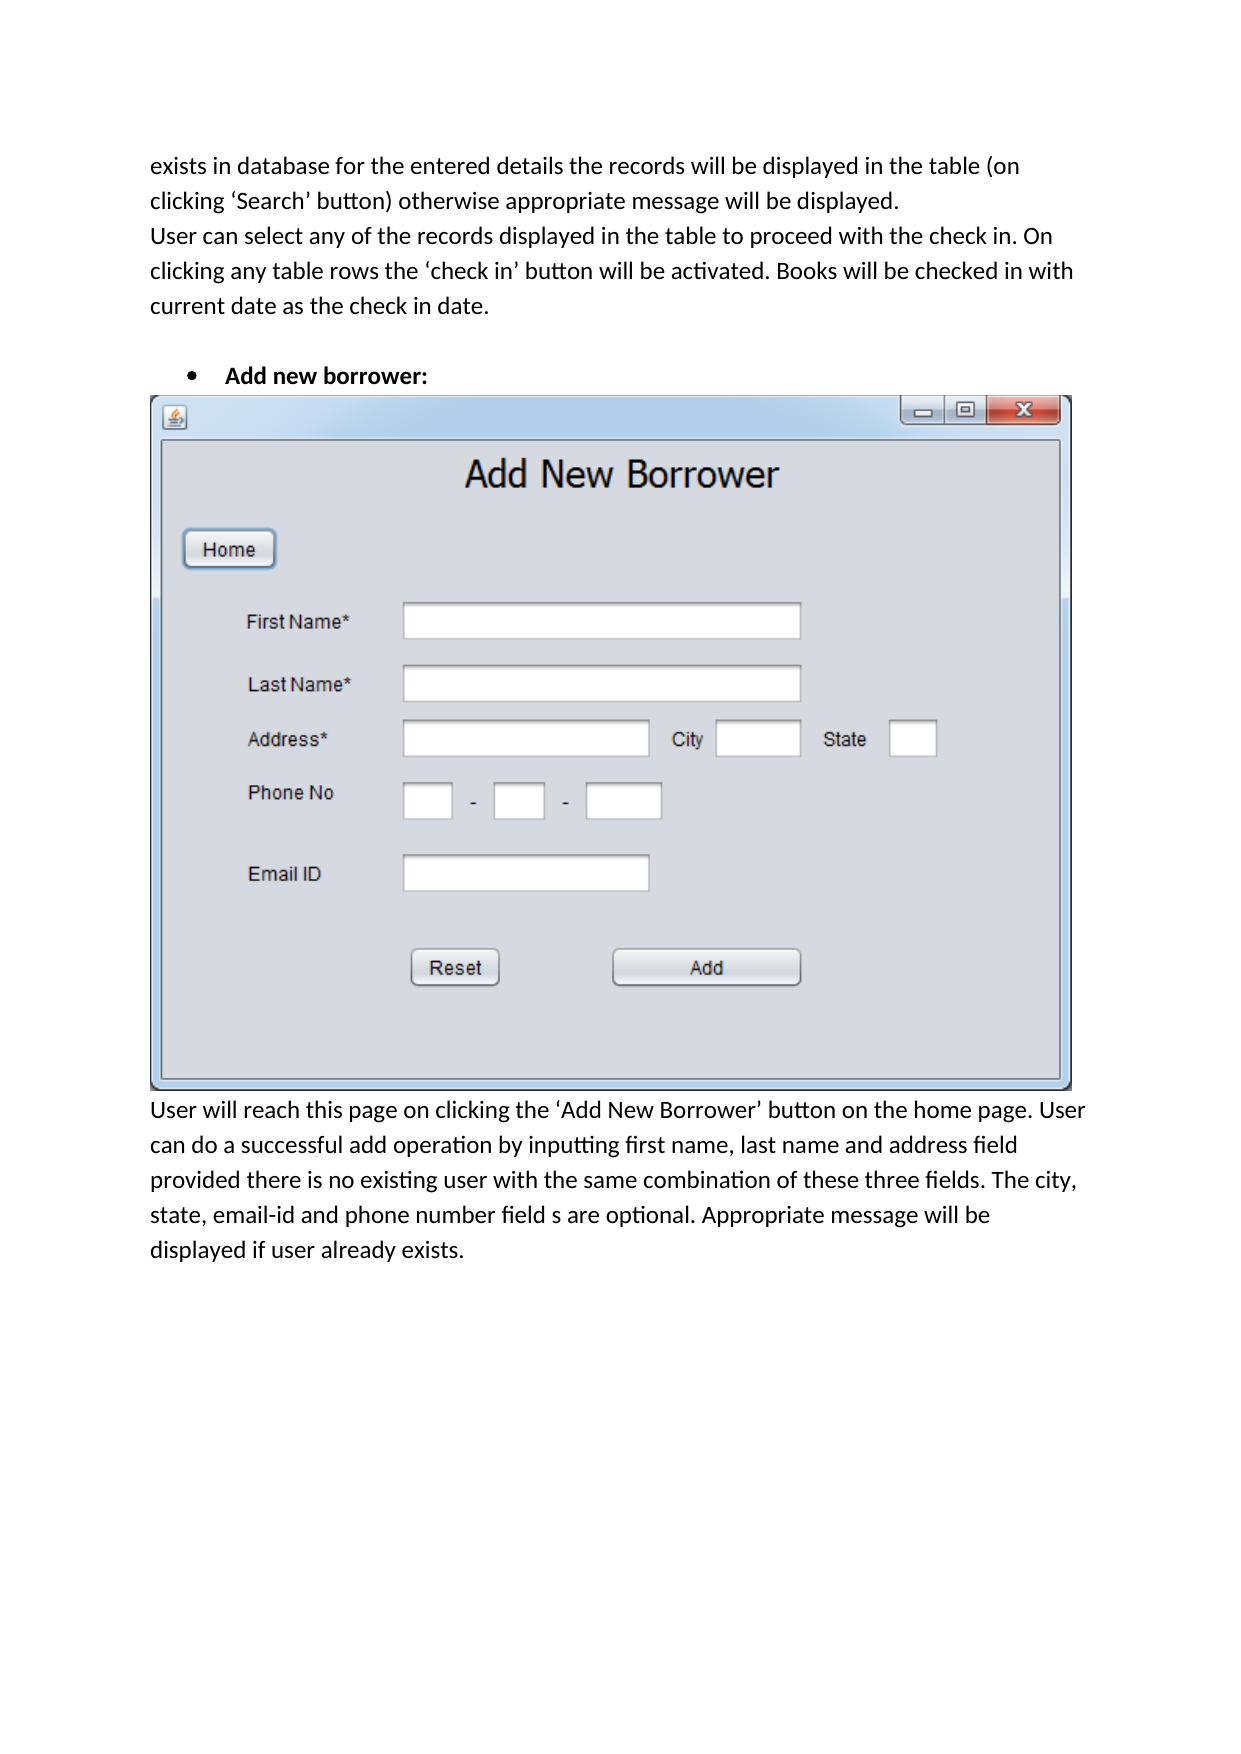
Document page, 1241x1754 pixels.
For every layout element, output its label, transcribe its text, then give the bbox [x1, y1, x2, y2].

list Add new borrower: [187, 360, 1090, 391]
text User can select any of the records displayed in the table to proceed with the check in. On clicking any table rows the ‘check in’ button will be activated. Books will be checked in with current date as the check in date. [150, 220, 1090, 321]
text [150, 150, 1090, 216]
text User will reach this page on clicking the ‘Add New Borrower’ button on the home page. User can do a successful add operation by inputting first name, last name and address field provided there is no existing user with the same combination of these three fields. The city, state, email-id and phone number field s are optional. Appropriate message will be displayed if user already exists. [150, 1094, 1090, 1265]
picture [150, 395, 1072, 1091]
